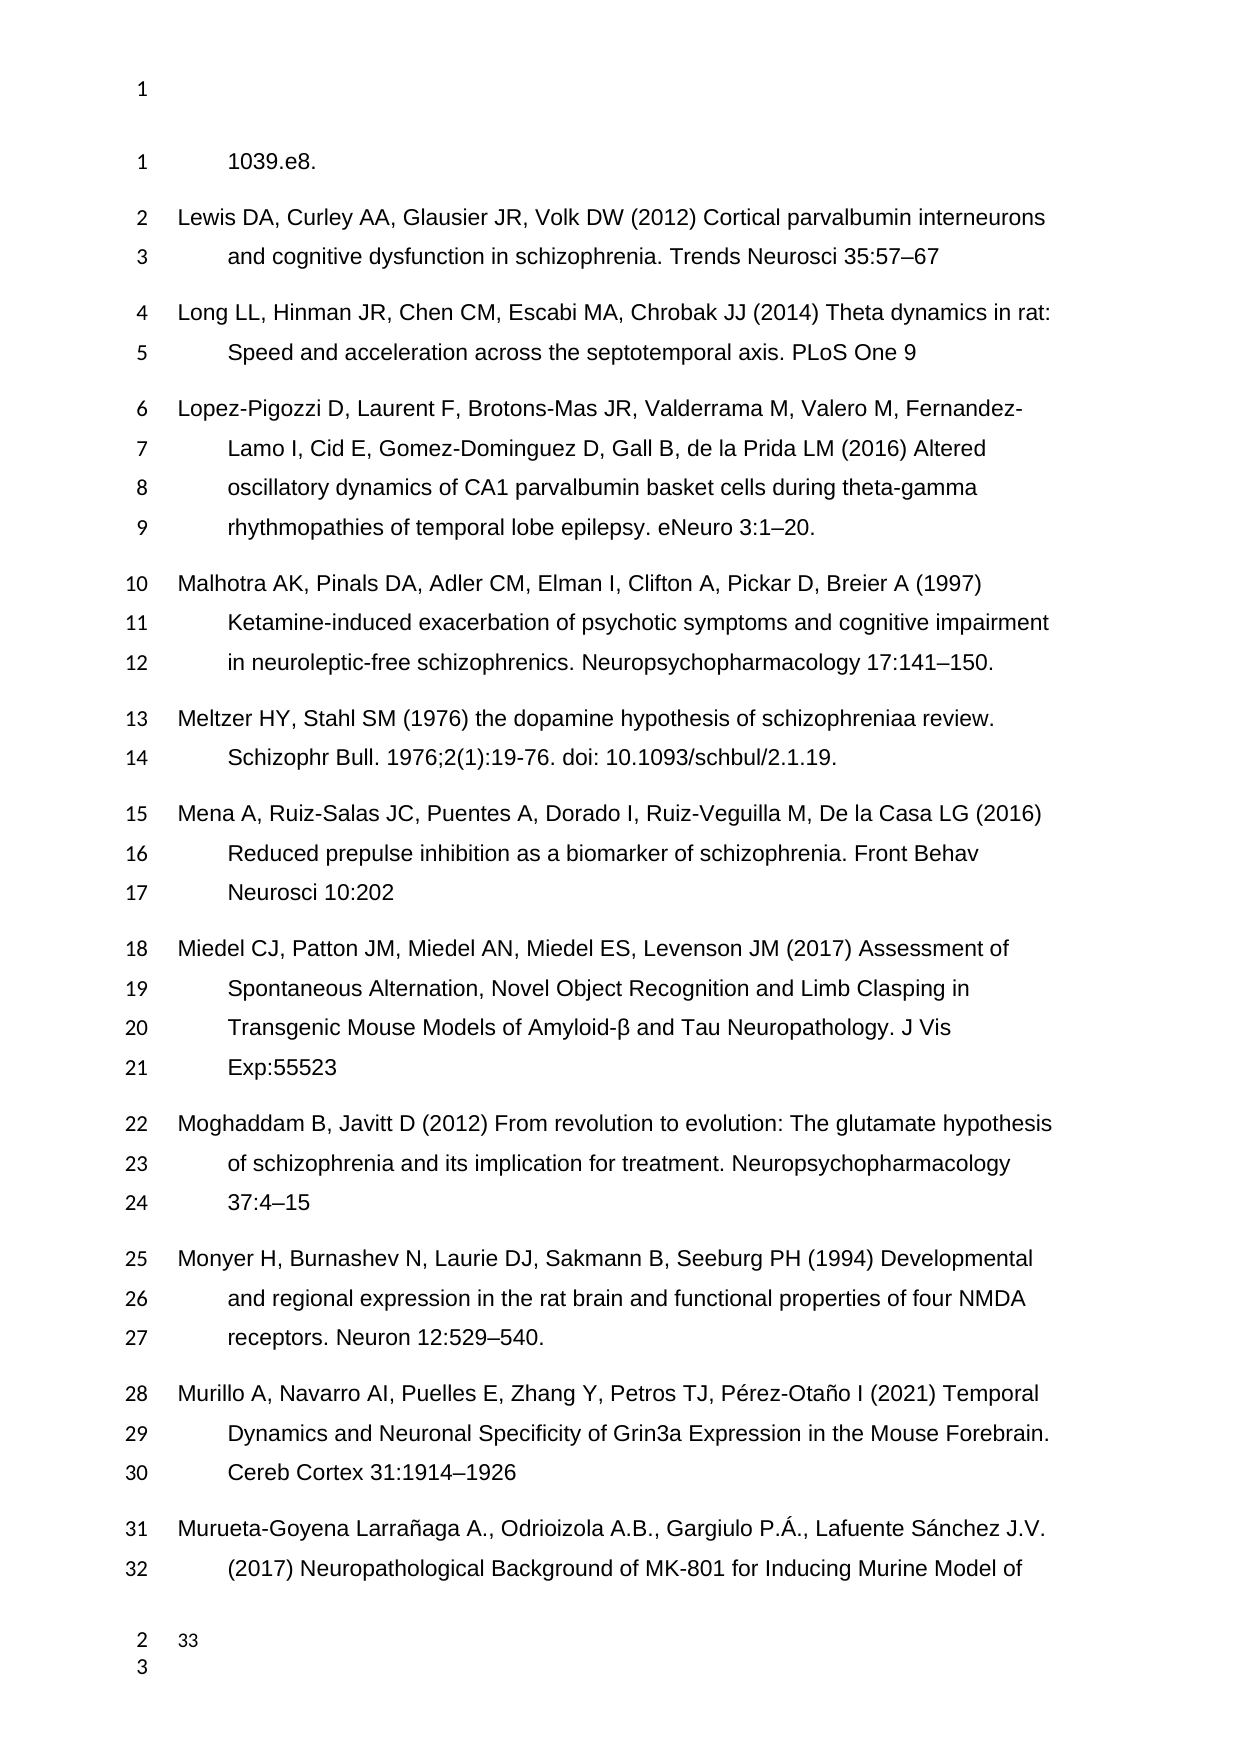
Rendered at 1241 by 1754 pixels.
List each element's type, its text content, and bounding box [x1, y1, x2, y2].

text Mena A, Ruiz-Salas JC, Puentes A, Dorado I, Ruiz-Veguilla M, De la Casa LG (2016) Reduced prepulse inhibition as a biomarker of schizophrenia. Front Behav Neurosci 10:202 [177, 800, 1063, 906]
text Malhotra AK, Pinals DA, Adler CM, Elman I, Clifton A, Pickar D, Breier A (1997) Ketamine-induced exacerbation of psychotic symptoms and cognitive impairment in neuroleptic-free schizophrenics. Neuropsychopharmacology 17:141–150. [177, 569, 1063, 675]
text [177, 1515, 1063, 1581]
text Long LL, Hinman JR, Chen CM, Escabi MA, Chrobak JJ (2014) Theta dynamics in rat: Speed and acceleration across the septotemporal axis. PLoS One 9 [177, 299, 1063, 365]
text Murillo A, Navarro AI, Puelles E, Zhang Y, Petros TJ, Pérez-Otaño I (2021) Temporal Dynamics and Neuronal Specificity of Grin3a Expression in the Mouse Forebrain. Cereb Cortex 31:1914–1926 [177, 1380, 1063, 1486]
text Miedel CJ, Patton JM, Miedel AN, Miedel ES, Levenson JM (2017) Assessment of Spontaneous Alternation, Novel Object Recognition and Limb Clasping in Transgenic Mouse Models of Amyloid-β and Tau Neuropathology. J Vis Exp:55523 [177, 935, 1063, 1080]
text Lopez-Pigozzi D, Laurent F, Brotons-Mas JR, Valderrama M, Valero M, Fernandez-Lamo I, Cid E, Gomez-Dominguez D, Gall B, de la Prida LM (2016) Altered oscillatory dynamics of CA1 parvalbumin basket cells during theta-gamma rhythmopathies of temporal lobe epilepsy. eNeuro 3:1–20. [177, 395, 1063, 540]
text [177, 148, 1063, 174]
text Moghaddam B, Javitt D (2012) From revolution to evolution: The glutamate hypothesis of schizophrenia and its implication for treatment. Neuropsychopharmacology 37:4–15 [177, 1110, 1063, 1215]
text Monyer H, Burnashev N, Laurie DJ, Sakmann B, Seeburg PH (1994) Developmental and regional expression in the rat brain and functional properties of four NMDA receptors. Neuron 12:529–540. [177, 1245, 1063, 1350]
text Lewis DA, Curley AA, Glausier JR, Volk DW (2012) Cortical parvalbumin interneurons and cognitive dysfunction in schizophrenia. Trends Neurosci 35:57–67 [177, 204, 1063, 269]
text Meltzer HY, Stahl SM (1976) the dopamine hypothesis of schizophreniaa review. Schizophr Bull. 1976;2(1):19-76. doi: 10.1093/schbul/2.1.19. [177, 705, 1063, 771]
